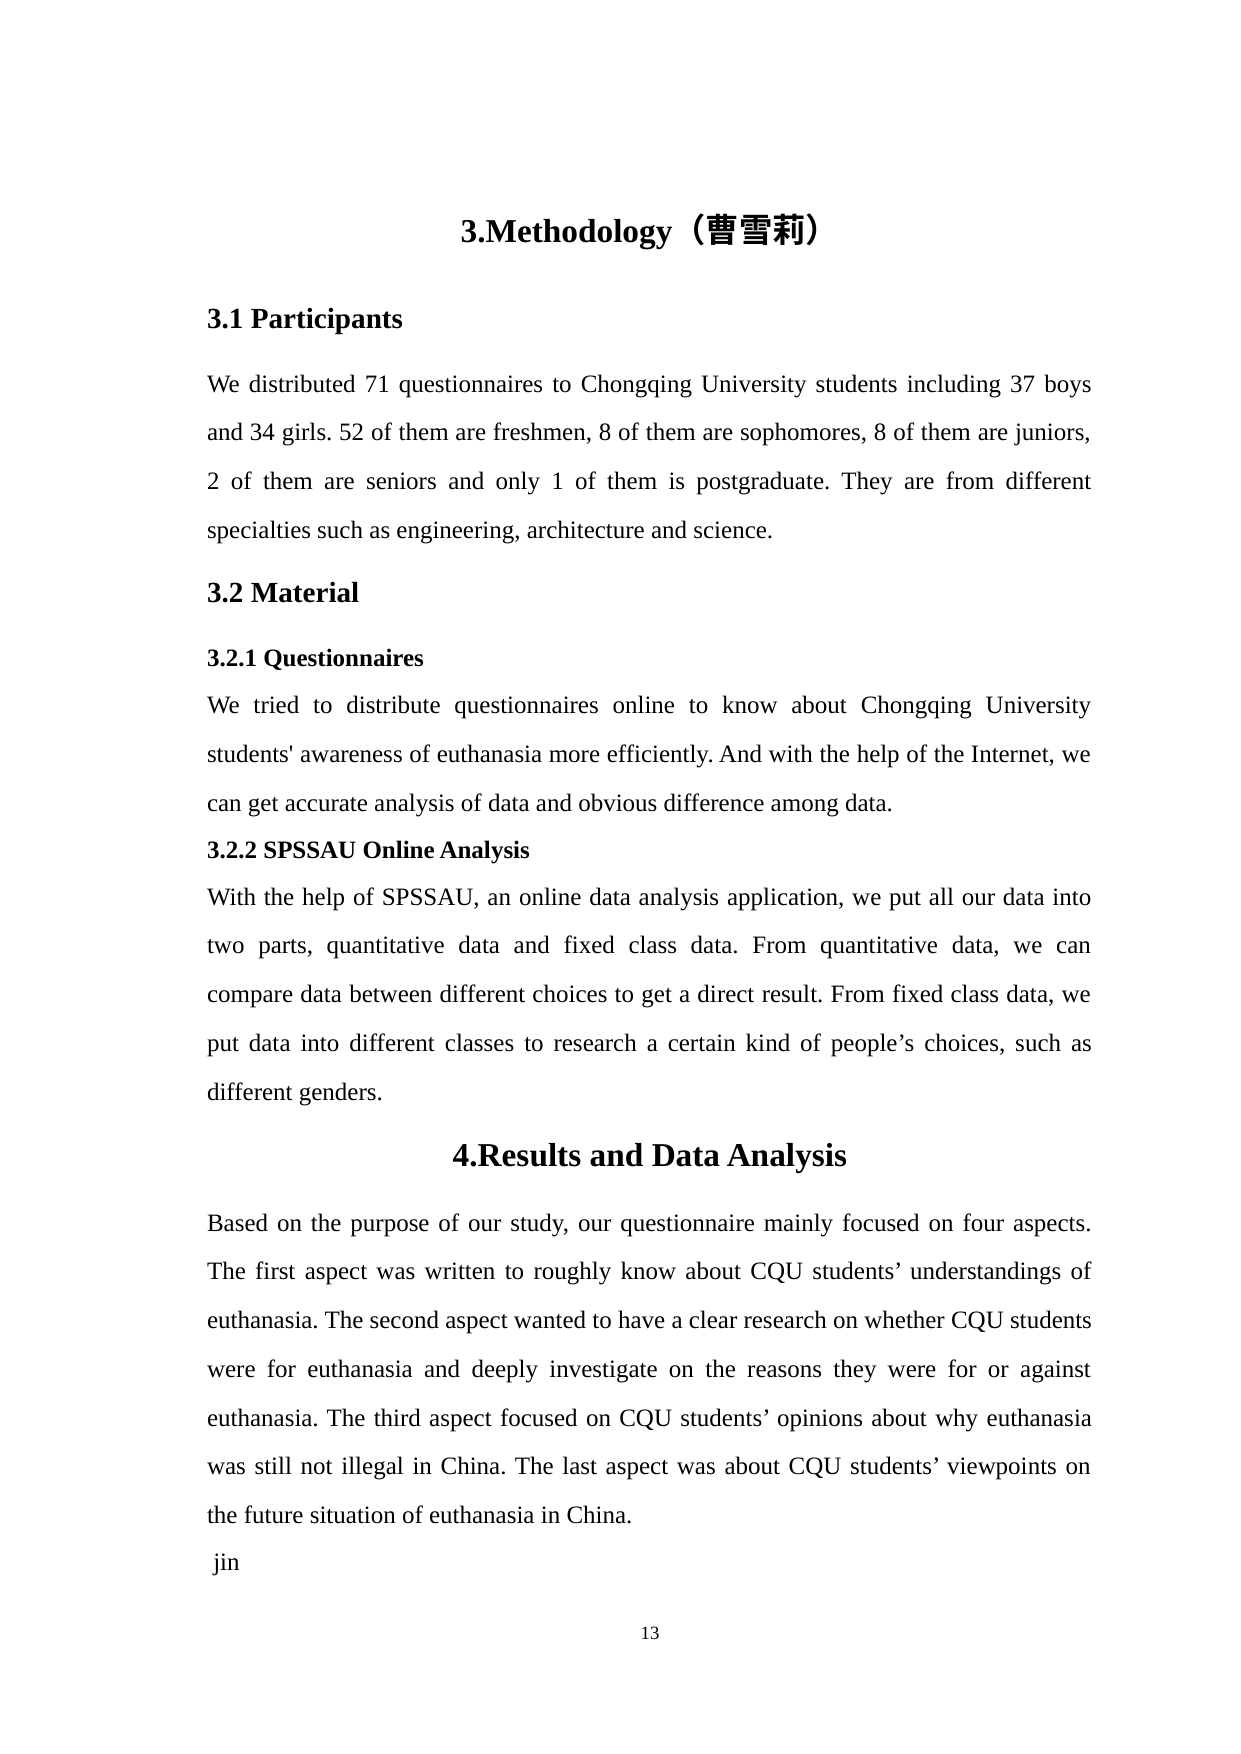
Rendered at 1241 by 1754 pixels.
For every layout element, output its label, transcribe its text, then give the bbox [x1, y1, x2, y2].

text With the help of SPSSAU, an online data analysis application, we put all our data into two parts, quantitative data and fixed class data. From quantitative data, we can compare data between different choices to get a direct result. From fixed class data, we put data into different classes to research a certain kind of people’s choices, such as different genders. [207, 880, 1092, 1107]
subtitle 3.2.2 SPSSAU Online Analysis [207, 833, 1092, 865]
text Based on the purpose of our study, our questionnaire mainly focused on four aspects. The first aspect was written to roughly know about CQU students’ understandings of euthanasia. The second aspect wanted to have a clear research on whether CQU students were for euthanasia and deeply investigate on the reasons they were for or against euthanasia. The third aspect focused on CQU students’ opinions about why euthanasia was still not illegal in China. The last aspect was about CQU students’ viewpoints on the future situation of euthanasia in China. [207, 1206, 1092, 1531]
subtitle 4.Results and Data Analysis [207, 1122, 1092, 1187]
subtitle 3.1 Participants [207, 285, 1092, 350]
subtitle 3.2 Material [207, 560, 1092, 625]
subtitle 3.2.1 Questionnaires [207, 642, 1092, 674]
text jin [207, 1545, 1092, 1578]
text We distributed 71 questionnaires to Chongqing University students including 37 boys and 34 girls. 52 of them are freshmen, 8 of them are sophomores, 8 of them are juniors, 2 of them are seniors and only 1 of them is postgraduate. They are from different specialties such as engineering, architecture and science. [207, 367, 1092, 546]
text We tried to distribute questionnaires online to know about Chongqing University students' awareness of euthanasia more efficiently. And with the help of the Internet, we can get accurate analysis of data and obvious difference among data. [207, 688, 1092, 818]
subtitle 3.Methodology（曹雪莉） [207, 196, 1092, 261]
